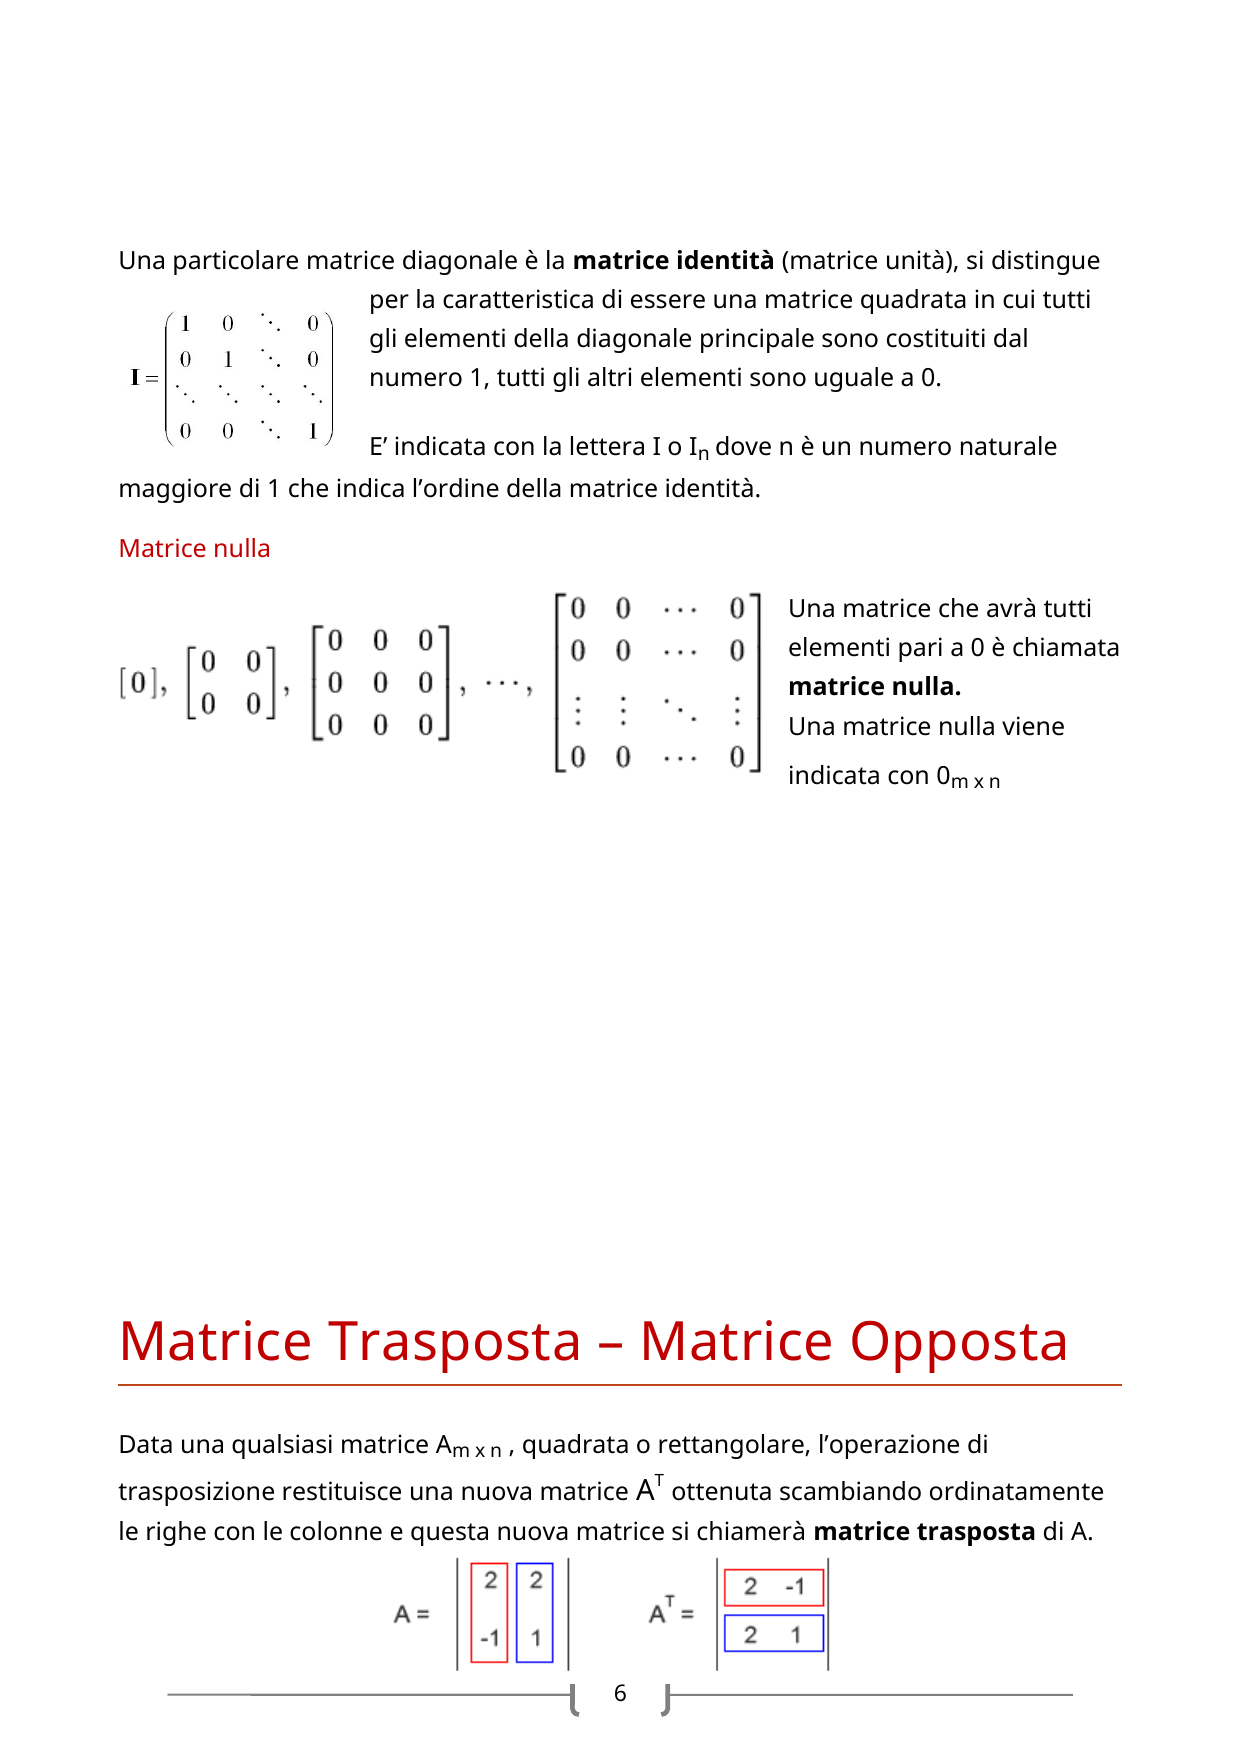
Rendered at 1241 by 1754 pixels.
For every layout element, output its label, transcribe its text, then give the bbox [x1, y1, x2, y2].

picture [118, 292, 351, 461]
text E’ indicata con la lettera I o In dove n è un numero naturale maggiore di 1 che indica l’ordine della matrice identità. [118, 420, 1122, 505]
picture [118, 591, 769, 776]
text Matrice nulla [118, 531, 1122, 565]
picture [388, 1554, 852, 1684]
text Una particolare matrice diagonale è la matrice identità (matrice unità), si distingue per la caratteristica di essere una matrice quadrata in cui tutti gli elementi della diagonale principale sono costituiti dal numero 1, tutti gli altri elementi sono uguale a 0. [118, 243, 1122, 394]
title Matrice Trasposta – Matrice Opposta [118, 1302, 1122, 1384]
